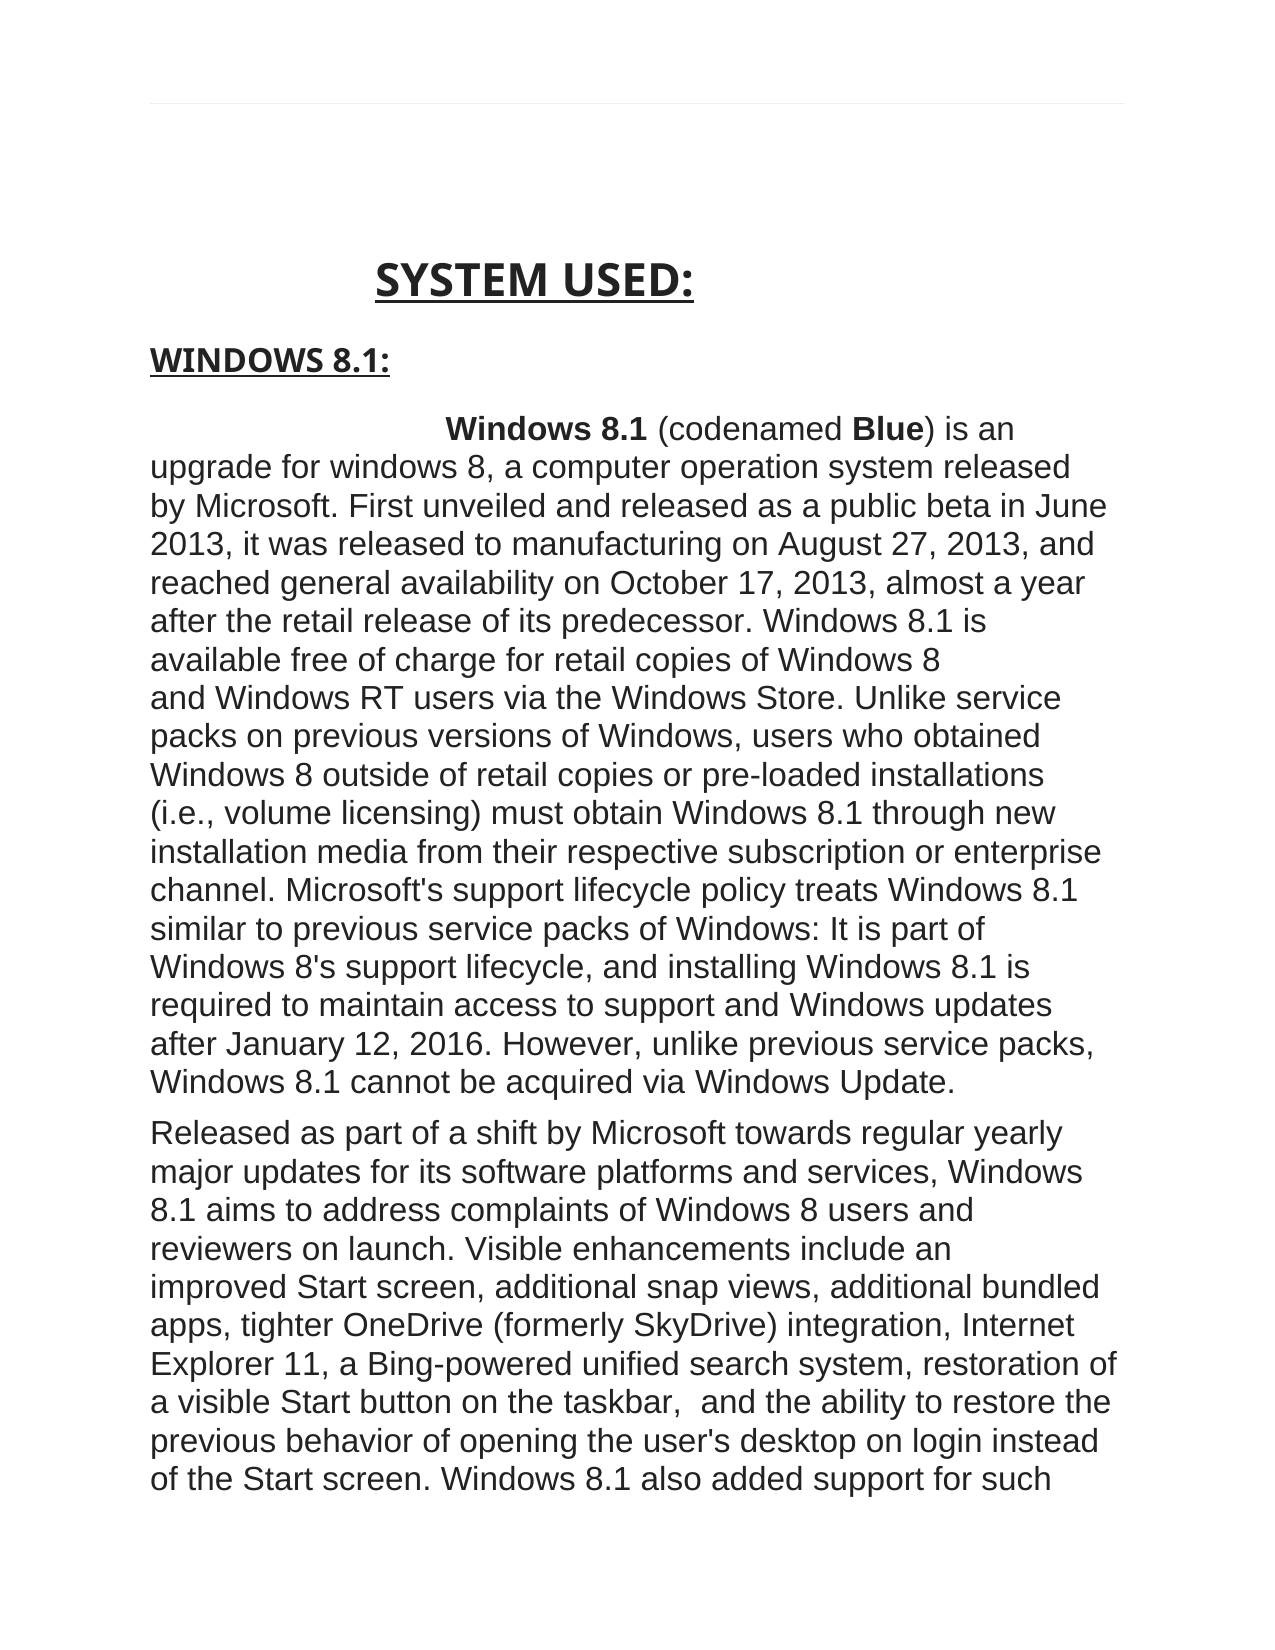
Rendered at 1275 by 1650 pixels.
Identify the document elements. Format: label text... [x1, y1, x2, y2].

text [150, 1113, 1125, 1498]
text SYSTEM USED: [300, 247, 1125, 309]
text WINDOWS 8.1: [150, 336, 1125, 382]
text Windows 8.1 (codenamed Blue) is an upgrade for windows 8, a computer operation system released by Microsoft. First unveiled and released as a public beta in June 2013, it was released to manufacturing on August 27, 2013, and reached general availability on October 17, 2013, almost a year after the retail release of its predecessor. Windows 8.1 is available free of charge for retail copies of Windows 8 and Windows RT users via the Windows Store. Unlike service packs on previous versions of Windows, users who obtained Windows 8 outside of retail copies or pre-loaded installations (i.e., volume licensing) must obtain Windows 8.1 through new installation media from their respective subscription or enterprise channel. Microsoft's support lifecycle policy treats Windows 8.1 similar to previous service packs of Windows: It is part of Windows 8's support lifecycle, and installing Windows 8.1 is required to maintain access to support and Windows updates after January 12, 2016. However, unlike previous service packs, Windows 8.1 cannot be acquired via Windows Update. [150, 409, 1125, 1101]
